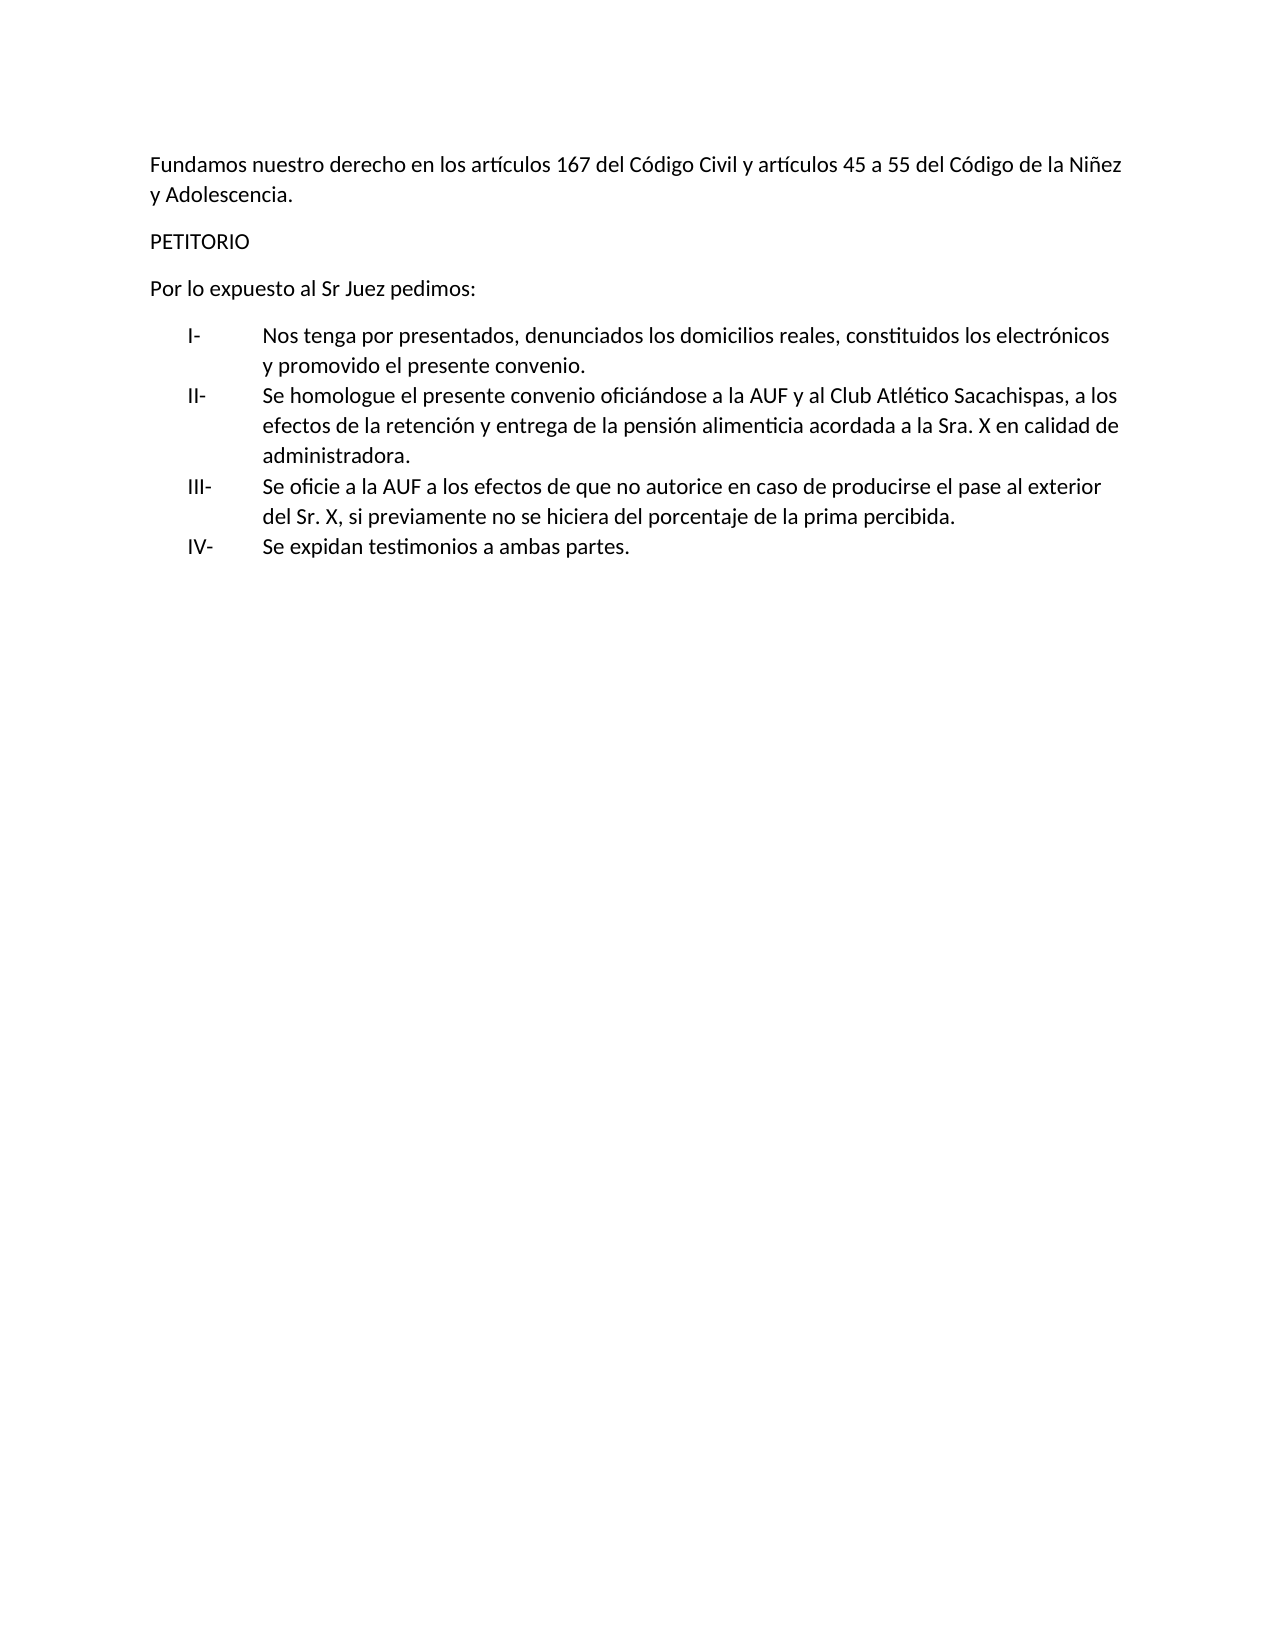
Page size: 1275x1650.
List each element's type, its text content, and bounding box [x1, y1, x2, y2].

text Fundamos nuestro derecho en los artículos 167 del Código Civil y artículos 45 a 55 del Código de la Niñez y Adolescencia. [150, 150, 1125, 208]
list Se oficie a la AUF a los efectos de que no autorice en caso de producirse el pase al exterior del Sr. X, si previamente no se hiciera del porcentaje de la prima percibida. [187, 472, 1125, 530]
list Nos tenga por presentados, denunciados los domicilios reales, constituidos los electrónicos y promovido el presente convenio. [187, 321, 1125, 379]
list Se homologue el presente convenio oficiándose a la AUF y al Club Atlético Sacachispas, a los efectos de la retención y entrega de la pensión alimenticia acordada a la Sra. X en calidad de administradora. [187, 381, 1125, 470]
text Por lo expuesto al Sr Juez pedimos: [150, 274, 1125, 302]
list Se expidan testimonios a ambas partes. [187, 532, 1125, 560]
text PETITORIO [150, 227, 1125, 255]
